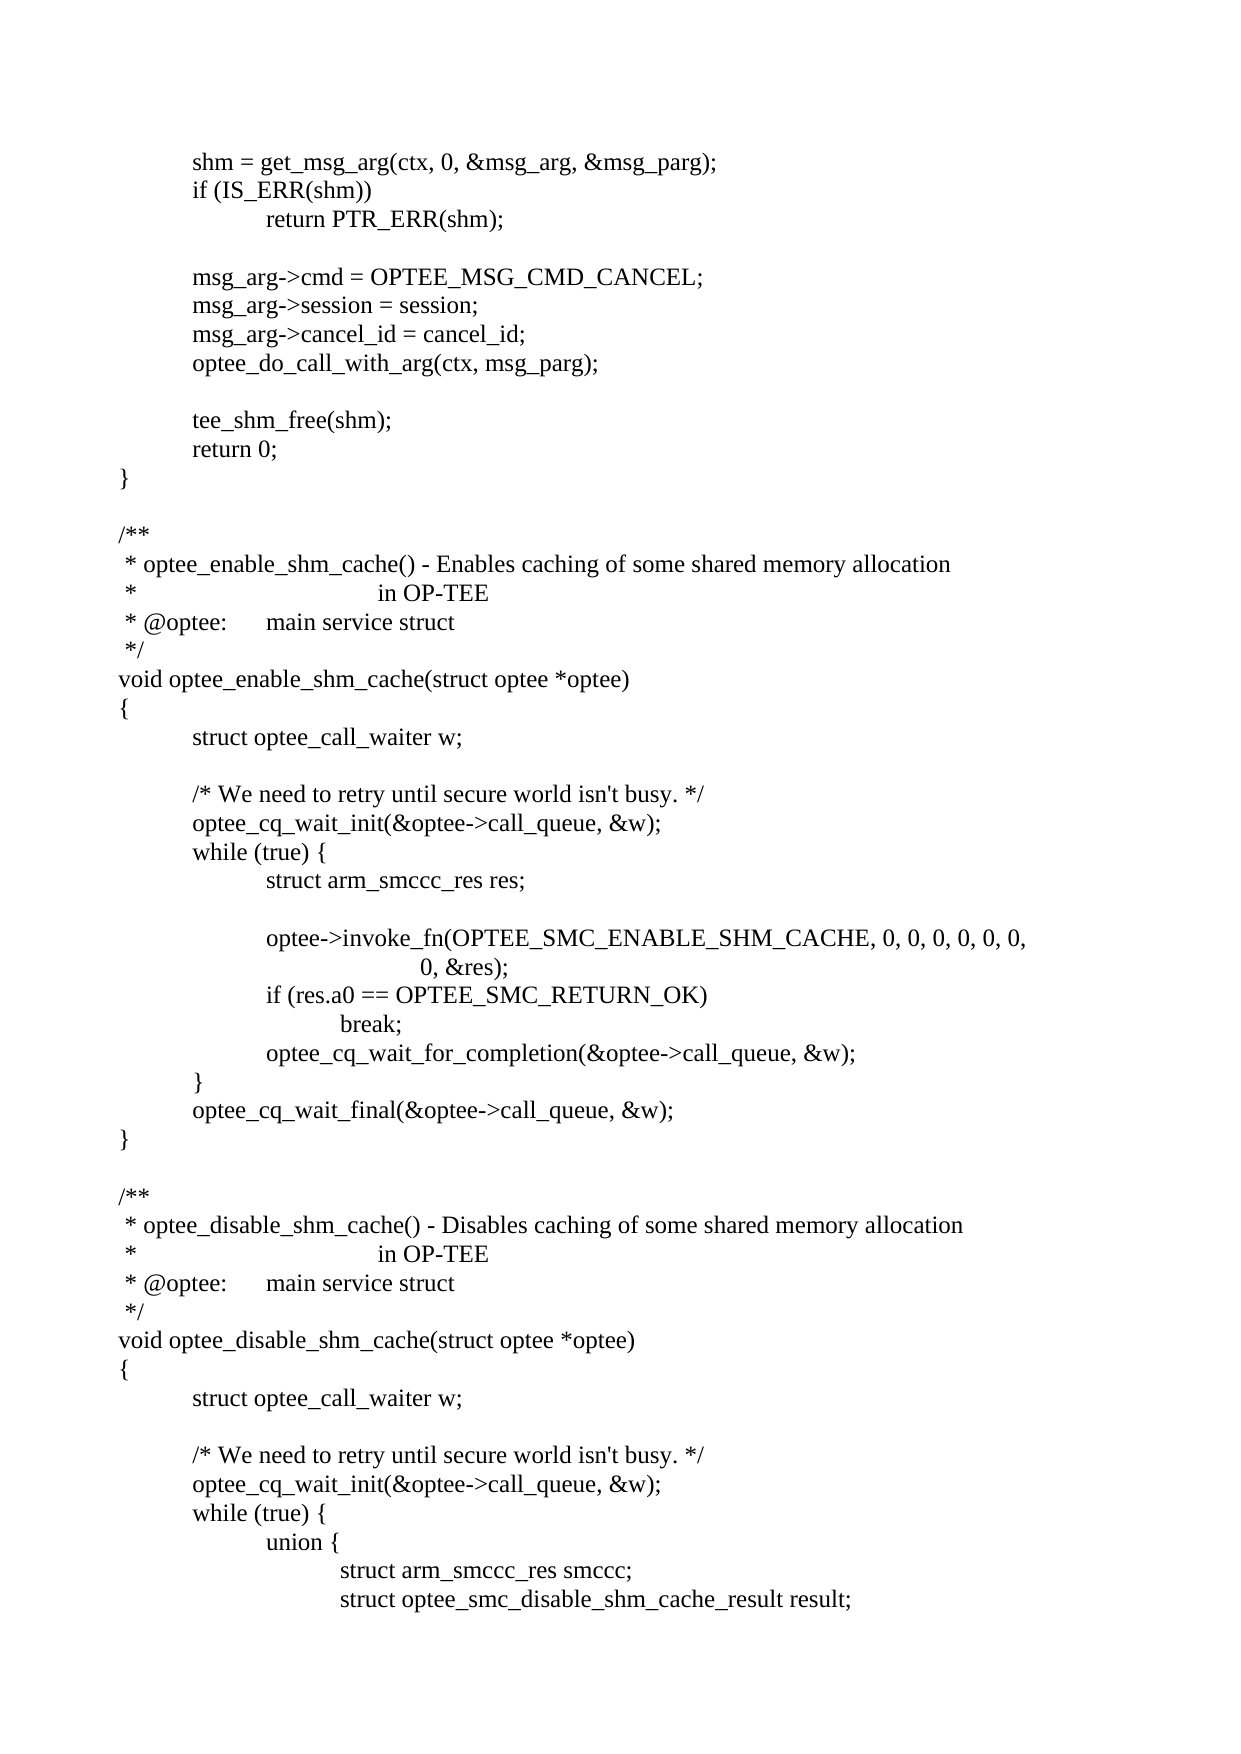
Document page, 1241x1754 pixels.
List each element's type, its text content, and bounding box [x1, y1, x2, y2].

text } [118, 463, 1122, 492]
text if (res.a0 == OPTEE_SMC_RETURN_OK) [118, 981, 1122, 1009]
text /** [118, 1182, 1122, 1211]
text * optee_enable_shm_cache() - Enables caching of some shared memory allocation [118, 549, 1122, 578]
text msg_arg->session = session; [118, 291, 1122, 319]
text struct optee_smc_disable_shm_cache_result result; [118, 1584, 1122, 1613]
text struct arm_smccc_res smccc; [118, 1556, 1122, 1584]
text union { [118, 1527, 1122, 1556]
text optee_cq_wait_init(&optee->call_queue, &w); [118, 1469, 1122, 1498]
text optee_do_call_with_arg(ctx, msg_parg); [118, 348, 1122, 377]
text /** [118, 521, 1122, 549]
text void optee_disable_shm_cache(struct optee *optee) [118, 1326, 1122, 1354]
text * in OP-TEE [118, 578, 1122, 607]
text if (IS_ERR(shm)) [118, 176, 1122, 204]
text /* We need to retry until secure world isn't busy. */ [118, 779, 1122, 808]
text */ [118, 1297, 1122, 1326]
text * optee_disable_shm_cache() - Disables caching of some shared memory allocation [118, 1211, 1122, 1239]
text void optee_enable_shm_cache(struct optee *optee) [118, 664, 1122, 693]
text break; [118, 1009, 1122, 1038]
text msg_arg->cancel_id = cancel_id; [118, 319, 1122, 348]
text return 0; [118, 434, 1122, 463]
text 0, &res); [118, 952, 1122, 981]
text * @optee: main service struct [118, 607, 1122, 636]
text return PTR_ERR(shm); [118, 204, 1122, 233]
text while (true) { [118, 1498, 1122, 1527]
text while (true) { [118, 837, 1122, 866]
text struct optee_call_waiter w; [118, 722, 1122, 751]
text { [118, 693, 1122, 722]
text optee->invoke_fn(OPTEE_SMC_ENABLE_SHM_CACHE, 0, 0, 0, 0, 0, 0, [118, 923, 1122, 952]
text } [118, 1124, 1122, 1153]
text * @optee: main service struct [118, 1268, 1122, 1297]
text shm = get_msg_arg(ctx, 0, &msg_arg, &msg_parg); [118, 147, 1122, 176]
text * in OP-TEE [118, 1239, 1122, 1268]
text struct optee_call_waiter w; [118, 1383, 1122, 1412]
text struct arm_smccc_res res; [118, 866, 1122, 894]
text optee_cq_wait_for_completion(&optee->call_queue, &w); [118, 1038, 1122, 1067]
text optee_cq_wait_init(&optee->call_queue, &w); [118, 808, 1122, 837]
text optee_cq_wait_final(&optee->call_queue, &w); [118, 1096, 1122, 1124]
text tee_shm_free(shm); [118, 406, 1122, 434]
text /* We need to retry until secure world isn't busy. */ [118, 1441, 1122, 1469]
text } [118, 1067, 1122, 1096]
text msg_arg->cmd = OPTEE_MSG_CMD_CANCEL; [118, 262, 1122, 291]
text { [118, 1354, 1122, 1383]
text */ [118, 636, 1122, 664]
